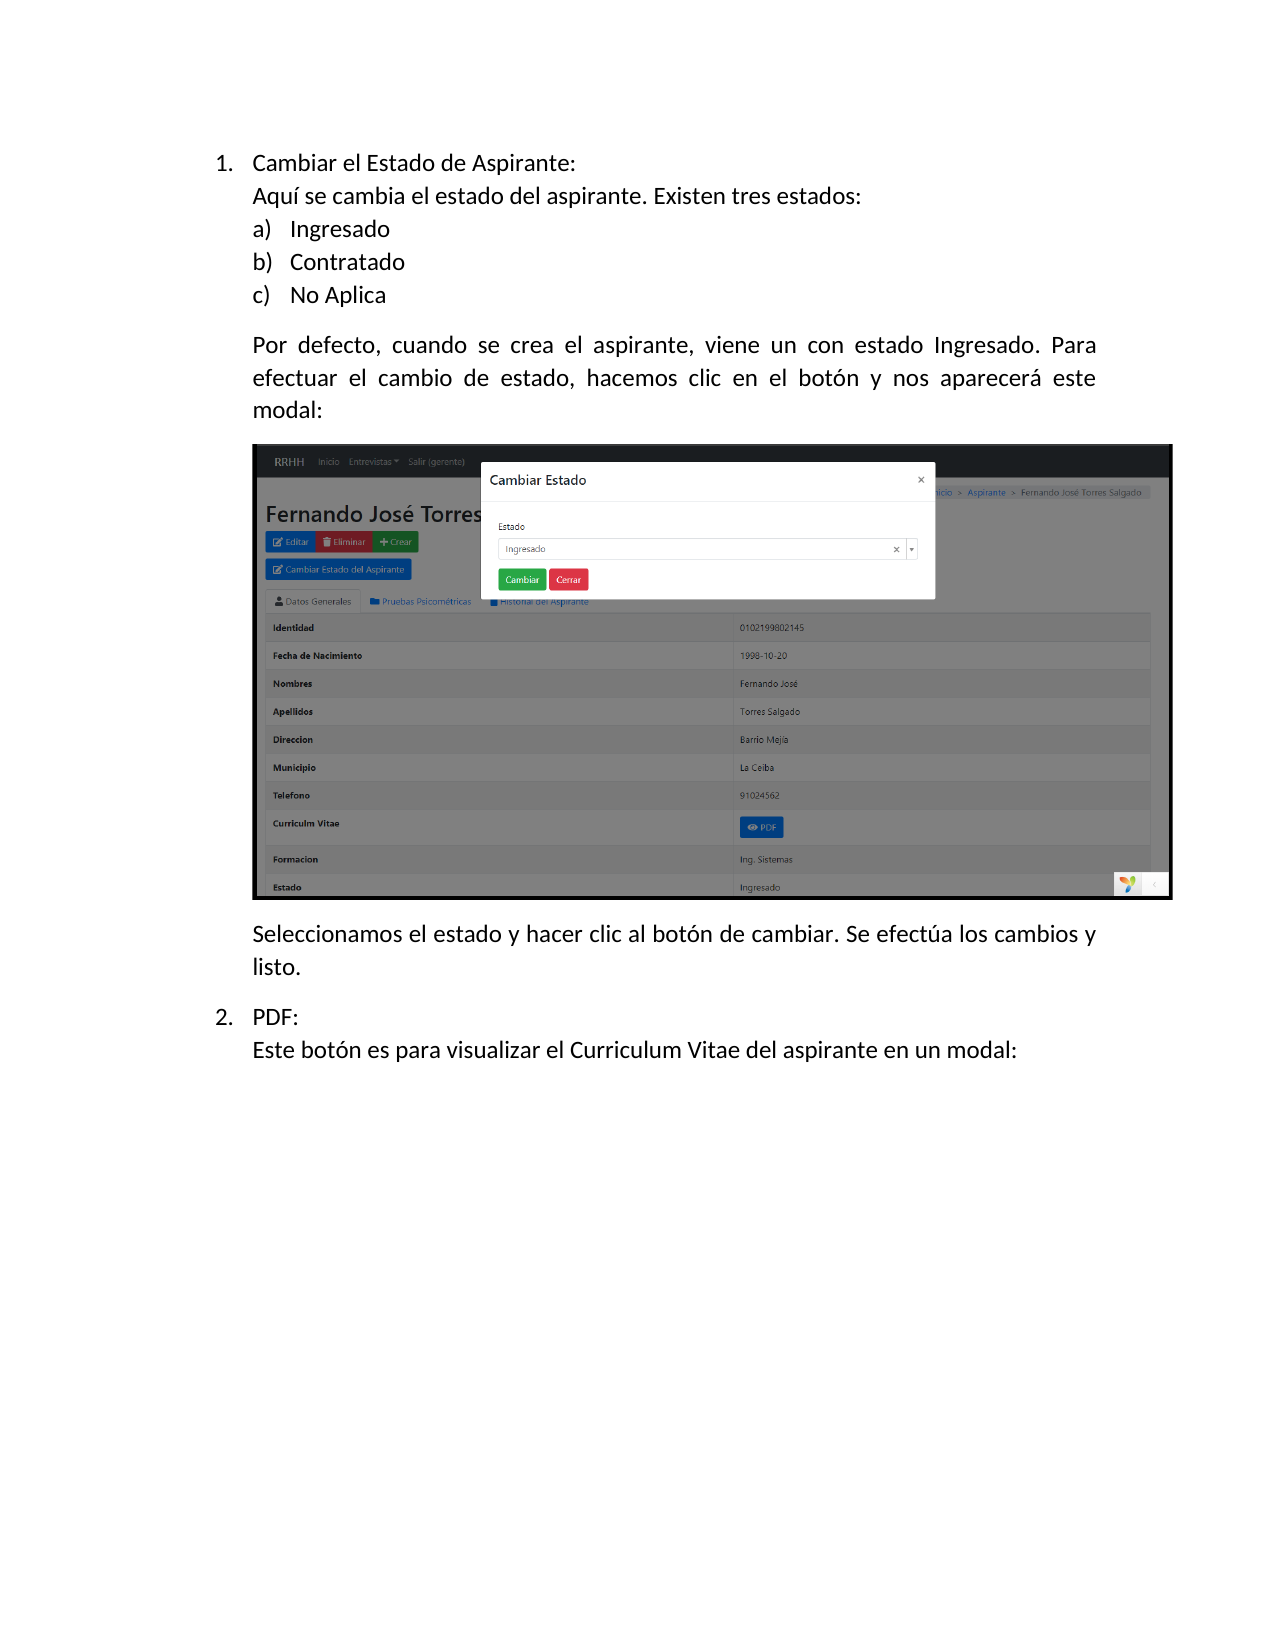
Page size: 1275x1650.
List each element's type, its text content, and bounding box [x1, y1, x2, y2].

list Contratado [252, 246, 1098, 277]
list Este botón es para visualizar el Curriculum Vitae del aspirante en un modal: [252, 1034, 1098, 1064]
list PDF: [215, 1001, 1098, 1031]
list Cambiar el Estado de Aspirante: [215, 148, 1098, 178]
list Aquí se cambia el estado del aspirante. Existen tres estados: [252, 181, 1098, 211]
text Seleccionamos el estado y hacer clic al botón de cambiar. Se efectúa los cambios y listo. [252, 918, 1098, 982]
list No Aplica [252, 279, 1098, 310]
text Por defecto, cuando se crea el aspirante, viene un con estado Ingresado. Para efectuar el cambio de estado, hacemos clic en el botón y nos aparecerá este modal: [252, 329, 1098, 425]
list Ingresado [252, 213, 1098, 244]
